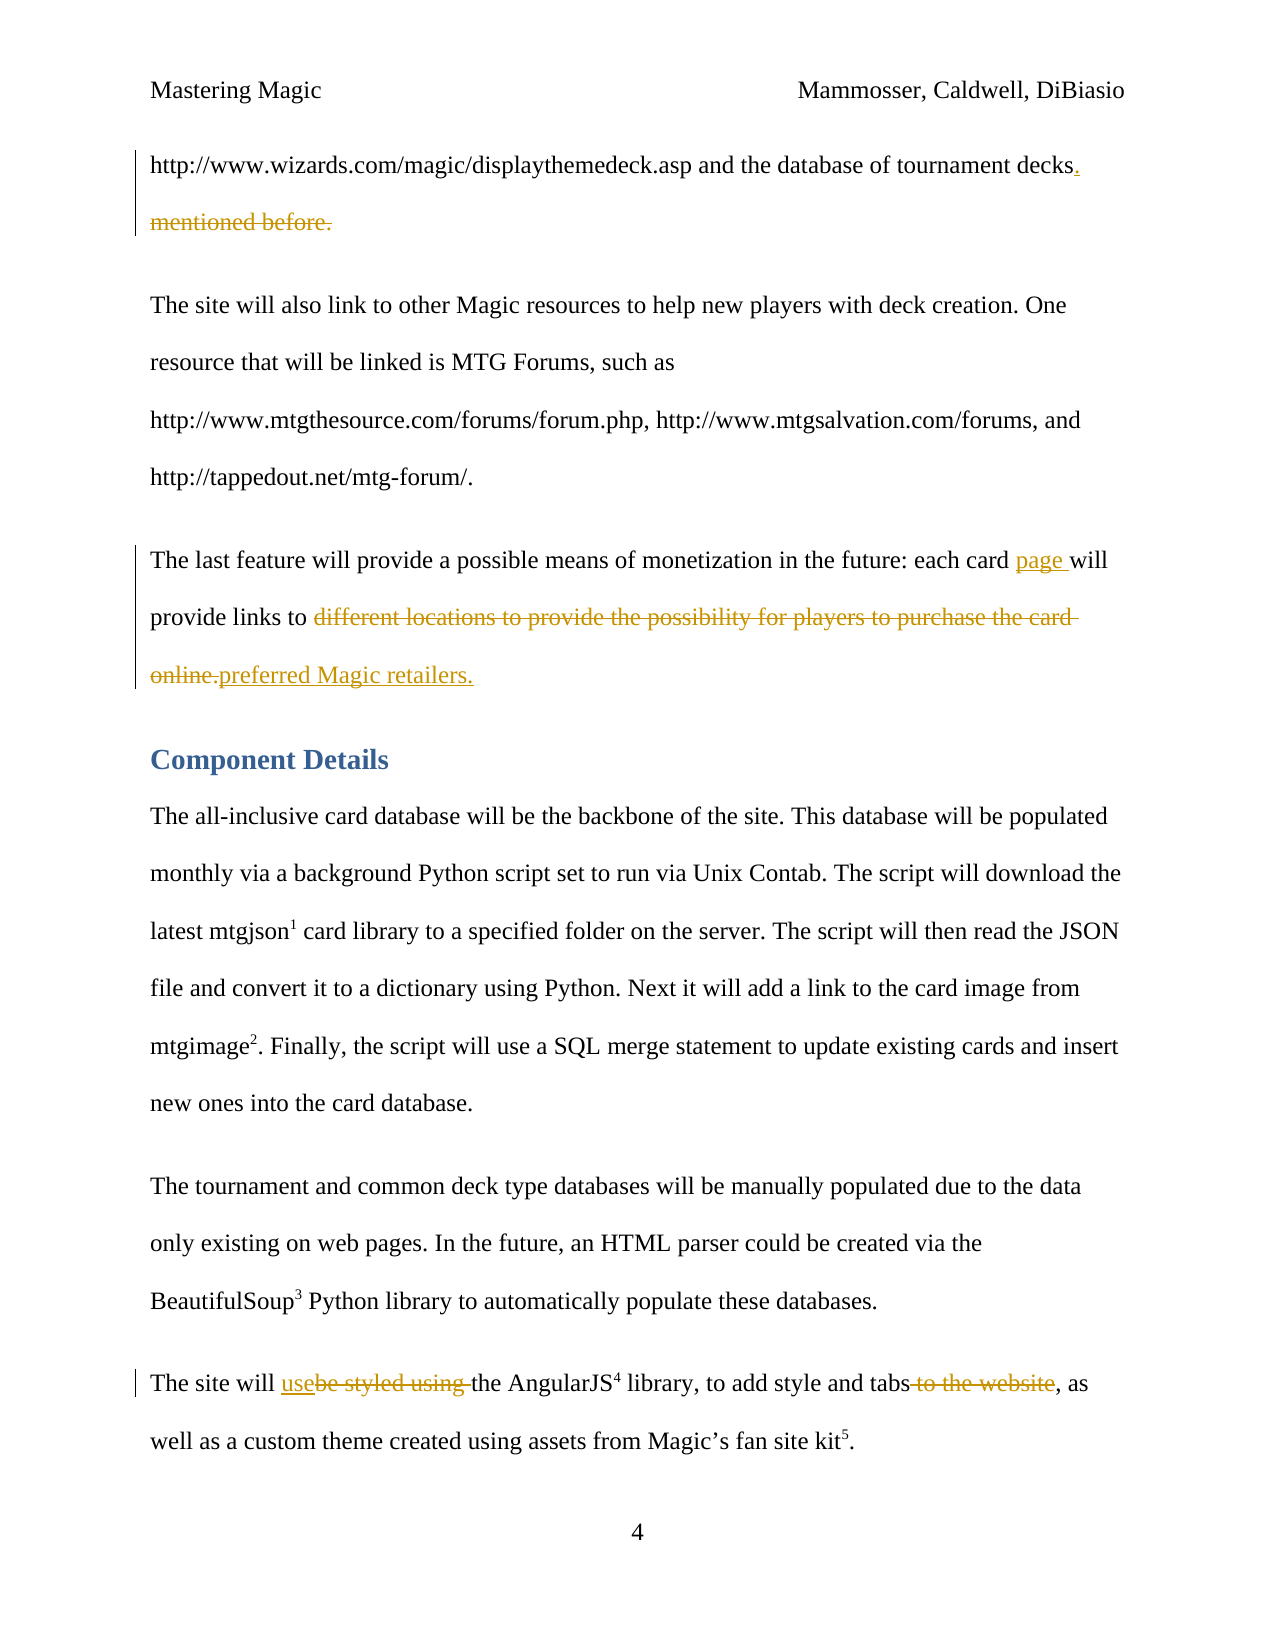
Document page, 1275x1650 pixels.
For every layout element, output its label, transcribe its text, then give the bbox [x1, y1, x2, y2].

text The site will the AngularJS4 library, to add style and tabs, as well as a custom theme created using assets from Magic’s fan site kit5. [150, 1368, 1125, 1455]
text The all-inclusive card database will be the backbone of the site. This database will be populated monthly via a background Python script set to run via Unix Contab. The script will download the latest mtgjson1 card library to a specified folder on the server. The script will then read the JSON file and convert it to a dictionary using Python. Next it will add a link to the card image from mtgimage2. Finally, the script will use a SQL merge statement to update existing cards and insert new ones into the card database. [150, 801, 1125, 1117]
text The tournament and common deck type databases will be manually populated due to the data only existing on web pages. In the future, an HTML parser could be created via the BeautifulSoup3 Python library to automatically populate these databases. [150, 1171, 1125, 1315]
subtitle Component Details [150, 742, 1125, 776]
text The site will also link to other Magic resources to help new players with deck creation. One resource that will be linked is MTG Forums, such as http://www.mtgthesource.com/forums/forum.php, http://www.mtgsalvation.com/forums, and http://tappedout.net/mtg-forum/. [150, 290, 1125, 491]
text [150, 150, 1125, 236]
text The last feature will provide a possible means of monetization in the future: each card will provide links to [150, 545, 1125, 689]
